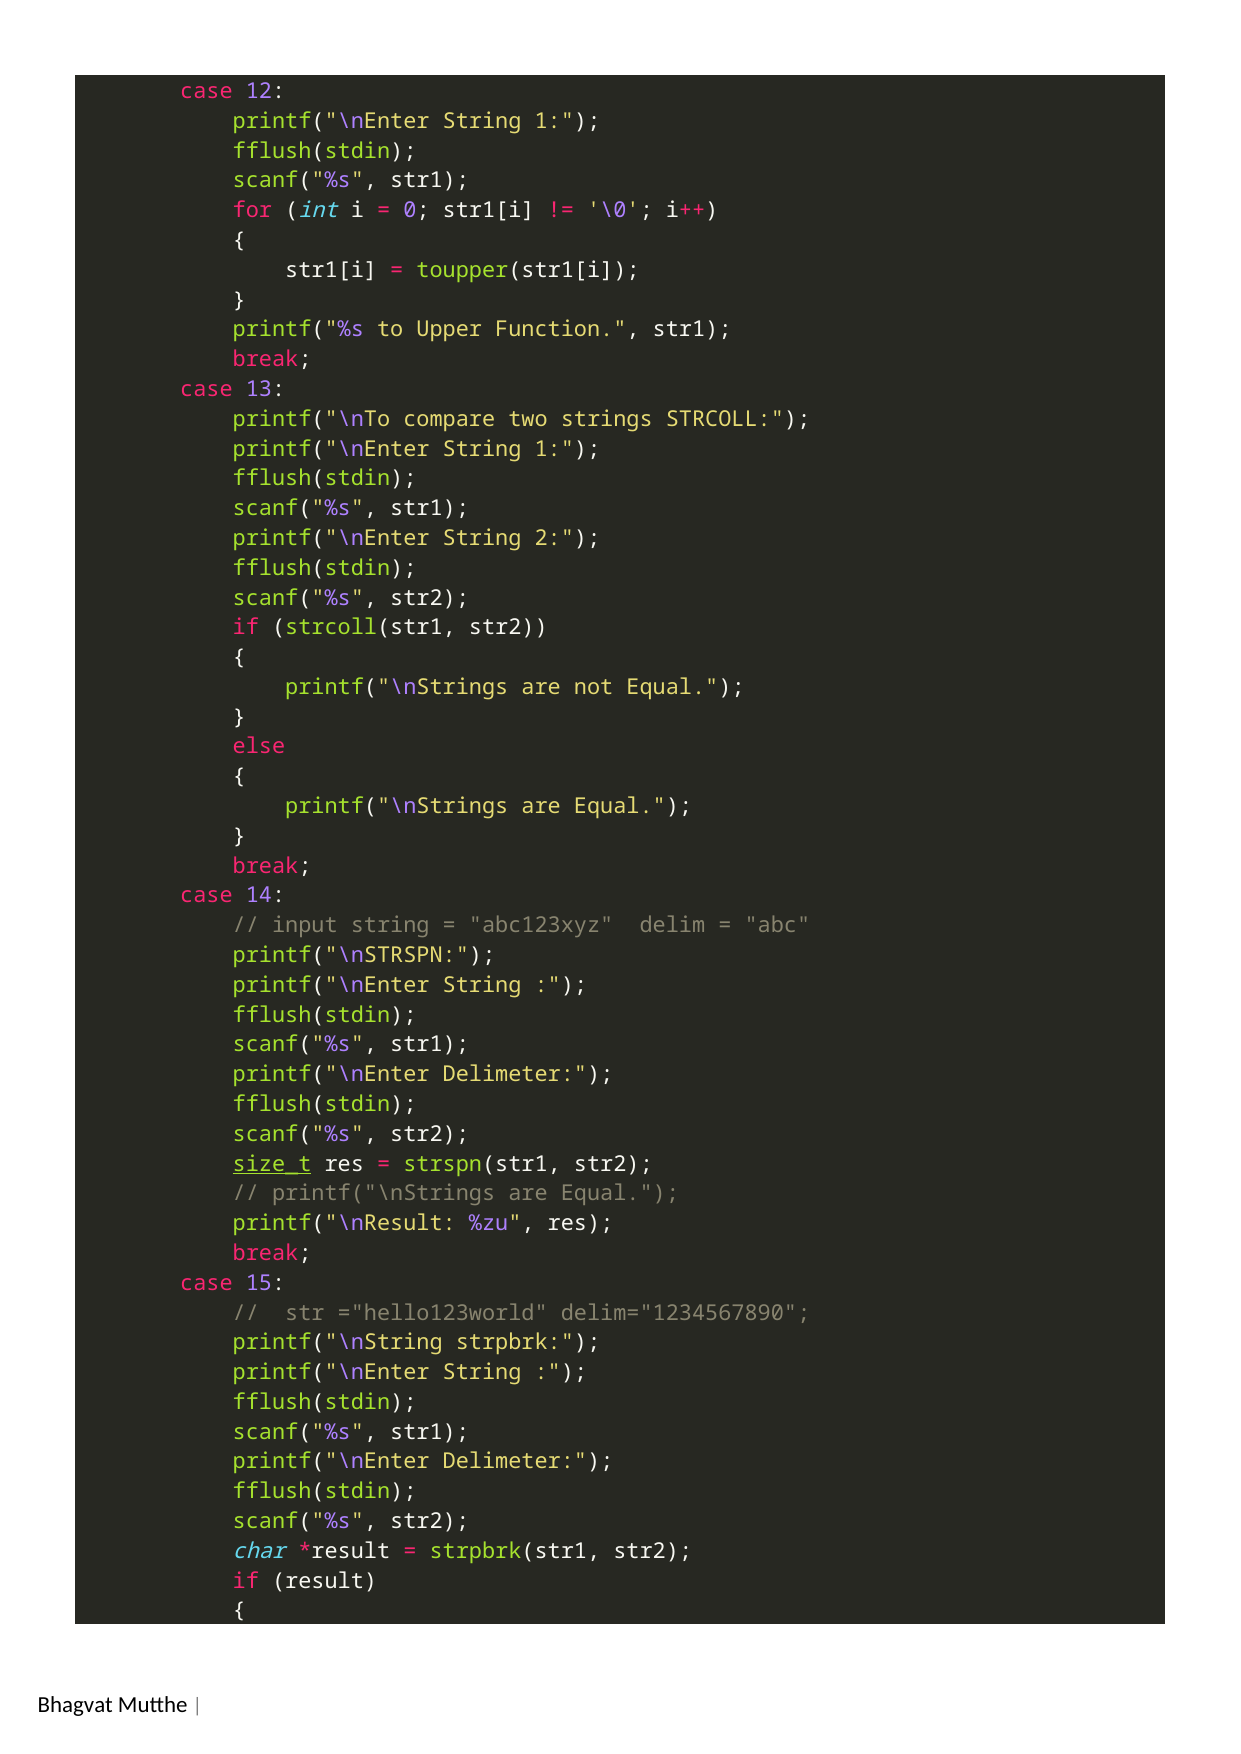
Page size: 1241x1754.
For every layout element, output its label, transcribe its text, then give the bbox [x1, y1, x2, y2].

text scanf("%s", str2); [75, 1505, 1165, 1535]
text break; [75, 849, 1165, 879]
text scanf("%s", str2); [75, 1118, 1165, 1147]
text if (result) [75, 1564, 1165, 1594]
text scanf("%s", str1); [75, 1416, 1165, 1445]
text scanf("%s", str1); [75, 1028, 1165, 1058]
text } [75, 820, 1165, 849]
text printf("\nEnter String :"); [75, 1356, 1165, 1386]
text case 12: [75, 75, 1165, 105]
text { [75, 641, 1165, 671]
text if (strcoll(str1, str2)) [75, 611, 1165, 641]
text printf("\nResult: %zu", res); [75, 1207, 1165, 1237]
text // input string = "abc123xyz" delim = "abc" [75, 909, 1165, 939]
text fflush(stdin); [75, 1386, 1165, 1416]
text scanf("%s", str2); [75, 581, 1165, 611]
text // printf("\nStrings are Equal."); [75, 1177, 1165, 1207]
text scanf("%s", str1); [75, 492, 1165, 522]
text case 15: [75, 1267, 1165, 1296]
text printf("\nEnter Delimeter:"); [75, 1058, 1165, 1088]
text else [75, 730, 1165, 760]
text { [75, 760, 1165, 790]
text printf("\nTo compare two strings STRCOLL:"); [75, 403, 1165, 432]
text printf("\nSTRSPN:"); [75, 939, 1165, 969]
text printf("\nString strpbrk:"); [75, 1326, 1165, 1356]
text printf("\nEnter String 1:"); [75, 432, 1165, 462]
text printf("\nStrings are not Equal."); [75, 671, 1165, 701]
text for (int i = 0; str1[i] != '\0'; i++) [75, 194, 1165, 224]
text fflush(stdin); [75, 134, 1165, 164]
text break; [75, 343, 1165, 373]
text case 13: [75, 373, 1165, 403]
text fflush(stdin); [75, 998, 1165, 1028]
text { [75, 1594, 1165, 1624]
text case 14: [75, 879, 1165, 909]
text printf("\nEnter Delimeter:"); [75, 1445, 1165, 1475]
text fflush(stdin); [75, 552, 1165, 581]
text printf("\nEnter String 1:"); [75, 105, 1165, 134]
text printf("\nEnter String :"); [75, 969, 1165, 998]
text str1[i] = toupper(str1[i]); [75, 254, 1165, 283]
text char *result = strpbrk(str1, str2); [75, 1535, 1165, 1564]
text fflush(stdin); [75, 1088, 1165, 1118]
text size_t res = strspn(str1, str2); [75, 1147, 1165, 1177]
text } [75, 701, 1165, 730]
text scanf("%s", str1); [75, 164, 1165, 194]
text printf("%s to Upper Function.", str1); [75, 313, 1165, 343]
text printf("\nStrings are Equal."); [75, 790, 1165, 820]
text break; [75, 1237, 1165, 1267]
text printf("\nEnter String 2:"); [75, 522, 1165, 552]
text fflush(stdin); [75, 462, 1165, 492]
text fflush(stdin); [75, 1475, 1165, 1505]
text } [75, 283, 1165, 313]
text // str ="hello123world" delim="1234567890"; [75, 1296, 1165, 1326]
text { [75, 224, 1165, 254]
